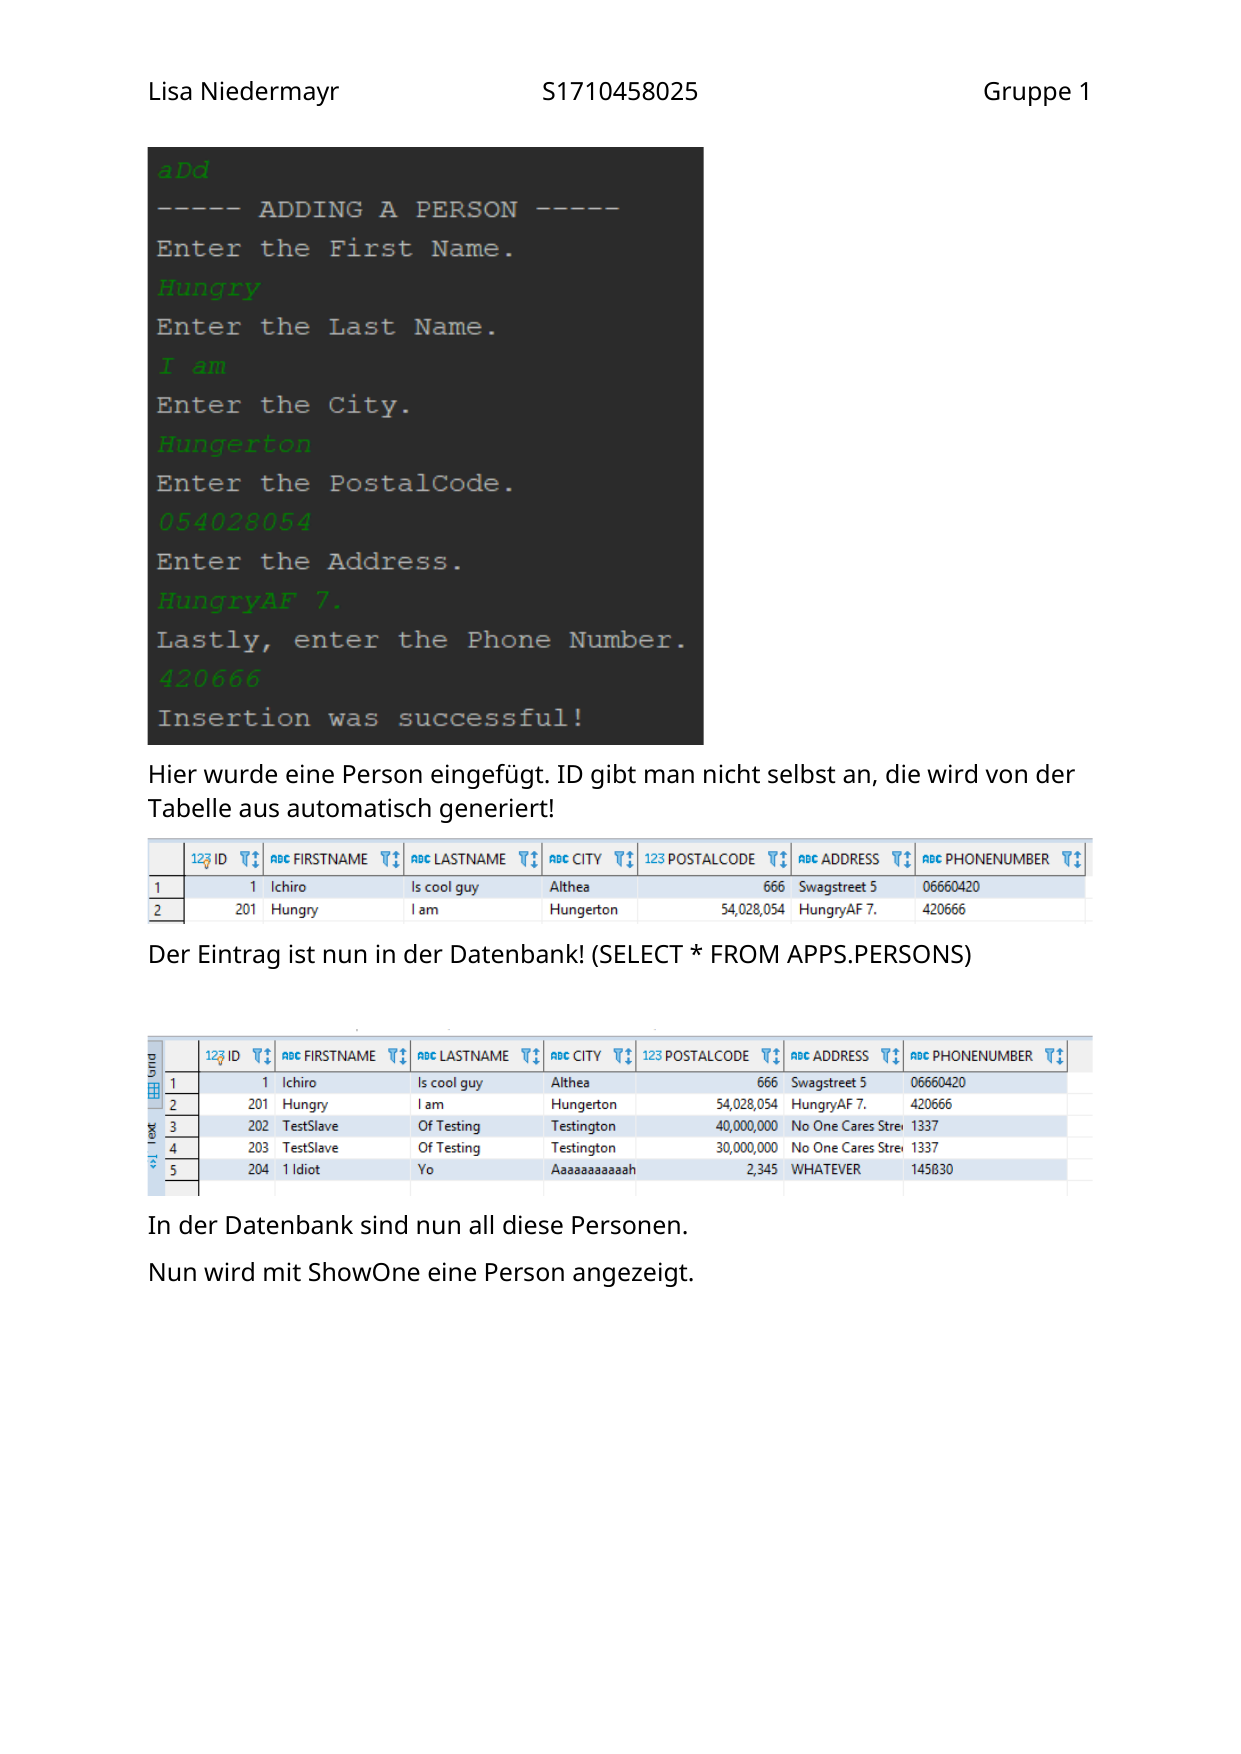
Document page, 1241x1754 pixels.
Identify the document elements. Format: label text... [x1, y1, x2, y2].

text In der Datenbank sind nun all diese Personen. [148, 1208, 1093, 1242]
text Der Eintrag ist nun in der Datenbank! (SELECT * FROM APPS.PERSONS) [148, 936, 1093, 970]
text Nun wird mit ShowOne eine Person angezeigt. [148, 1254, 1093, 1288]
text Hier wurde eine Person eingefügt. ID gibt man nicht selbst an, die wird von der Tabelle aus automatisch generiert! [148, 757, 1093, 825]
picture [147, 1029, 1093, 1196]
picture [147, 837, 1093, 924]
picture [147, 147, 704, 745]
